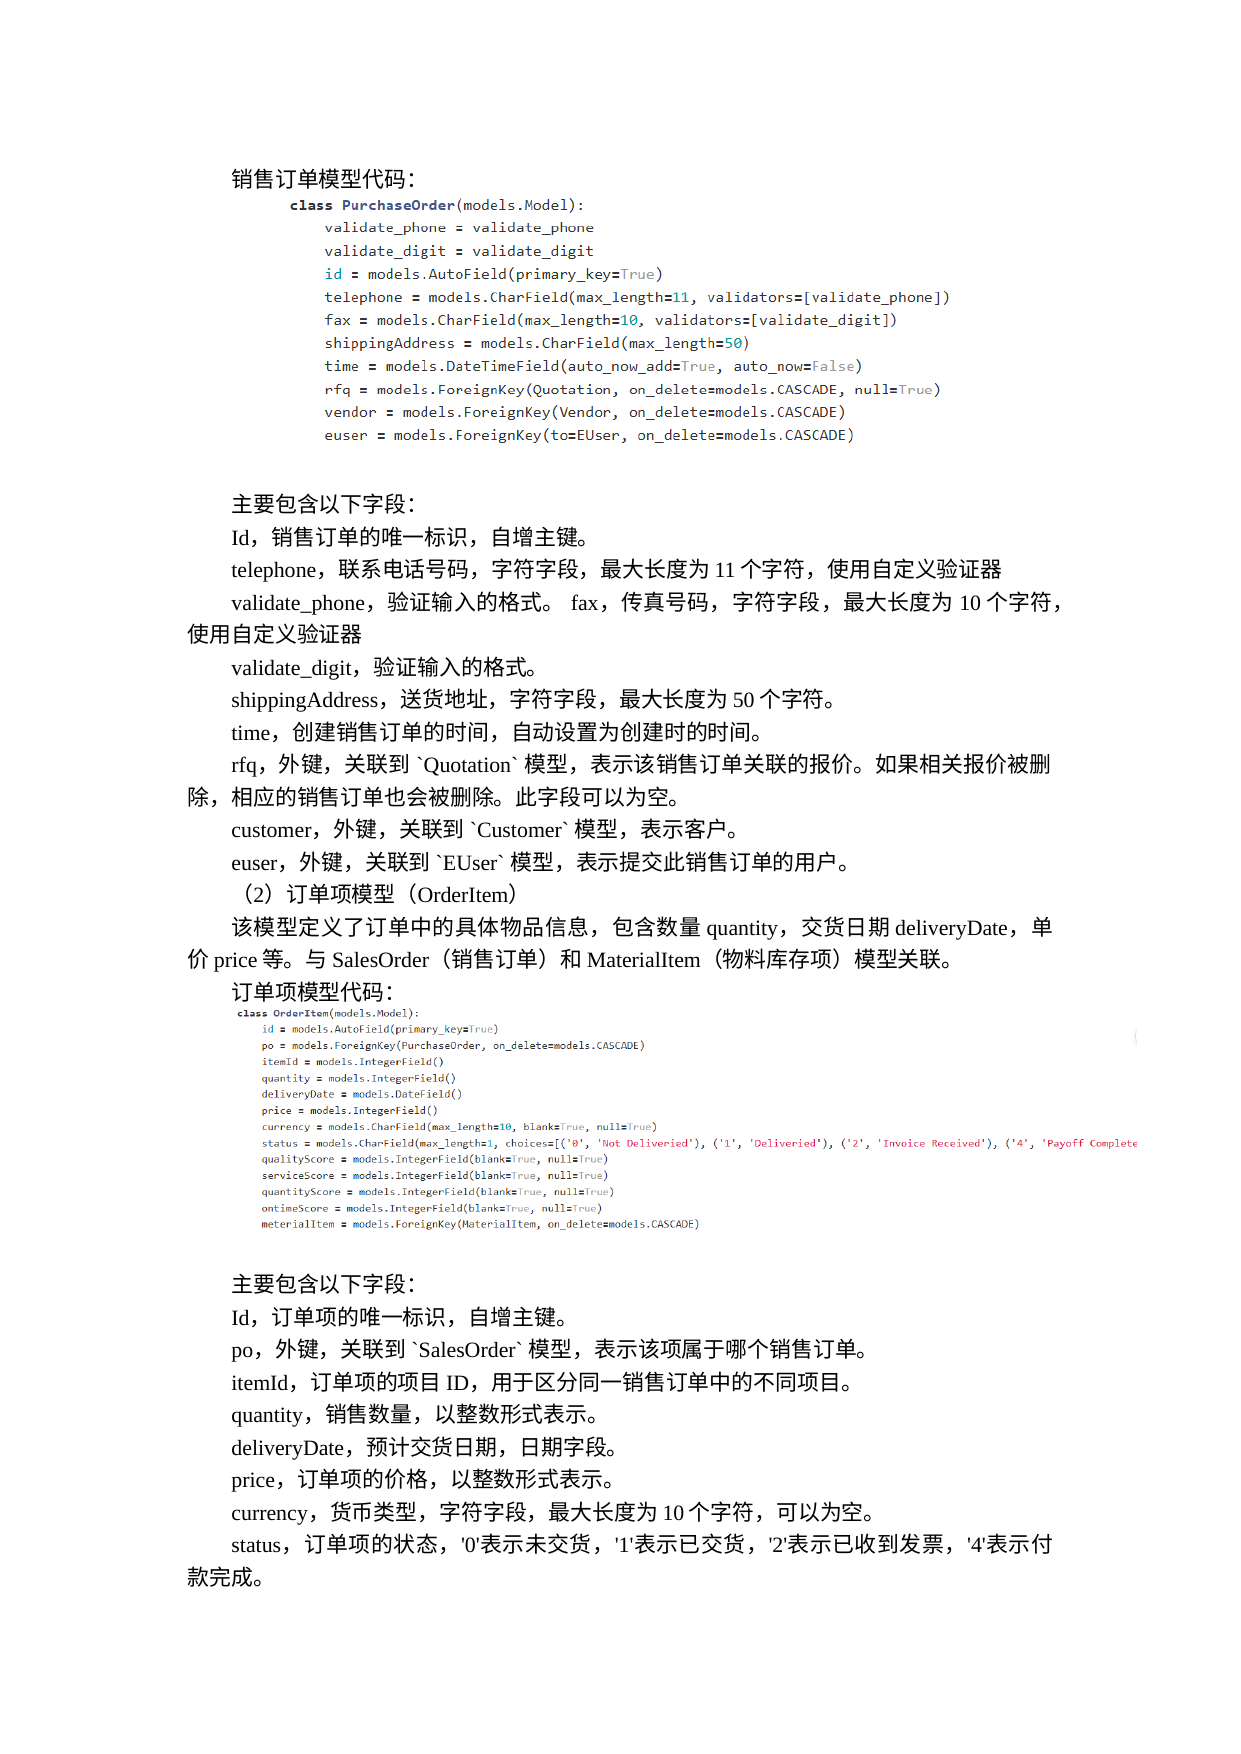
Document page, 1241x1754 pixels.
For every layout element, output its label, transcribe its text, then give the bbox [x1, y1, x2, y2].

text euser，外键，关联到 `EUser` 模型，表示提交此销售订单的用户。 [187, 844, 1053, 877]
text price，订单项的价格，以整数形式表示。 [187, 1462, 1053, 1494]
text shippingAddress，送货地址，字符字段，最大长度为50个字符。 [187, 682, 1053, 714]
text telephone，联系电话号码，字符字段，最大长度为11个字符，使用自定义验证器 [187, 552, 1053, 584]
picture [282, 194, 959, 457]
text validate_digit，验证输入的格式。 [187, 649, 1053, 682]
text customer，外键，关联到 `Customer` 模型，表示客户。 [187, 812, 1053, 844]
text itemId，订单项的项目ID，用于区分同一销售订单中的不同项目。 [187, 1364, 1053, 1397]
text deliveryDate，预计交货日期，日期字段。 [187, 1429, 1053, 1462]
text validate_phone，验证输入的格式。 fax，传真号码，字符字段，最大长度为10个字符，使用自定义验证器 [187, 584, 1053, 649]
text 订单项模型代码： [187, 974, 1053, 1007]
text po，外键，关联到 `SalesOrder` 模型，表示该项属于哪个销售订单。 [187, 1332, 1053, 1364]
text 主要包含以下字段： [187, 487, 1053, 519]
text 该模型定义了订单中的具体物品信息，包含数量quantity，交货日期deliveryDate，单价price等。与SalesOrder（销售订单）和MaterialItem（物料库存项）模型关联。 [187, 909, 1053, 974]
text quantity，销售数量，以整数形式表示。 [187, 1397, 1053, 1429]
text （2）订单项模型（OrderItem） [187, 877, 1053, 909]
text status，订单项的状态，'0'表示未交货，'1'表示已交货，'2'表示已收到发票，'4'表示付款完成。 [187, 1527, 1053, 1592]
text Id，销售订单的唯一标识，自增主键。 [187, 519, 1053, 552]
text time，创建销售订单的时间，自动设置为创建时的时间。 [187, 714, 1053, 747]
text 销售订单模型代码： [187, 162, 1053, 194]
text currency，货币类型，字符字段，最大长度为10个字符，可以为空。 [187, 1494, 1053, 1527]
text rfq，外键，关联到 `Quotation` 模型，表示该销售订单关联的报价。如果相关报价被删除，相应的销售订单也会被删除。此字段可以为空。 [187, 747, 1053, 812]
picture [231, 1007, 1137, 1238]
text 主要包含以下字段： [187, 1267, 1053, 1299]
text Id，订单项的唯一标识，自增主键。 [187, 1299, 1053, 1332]
